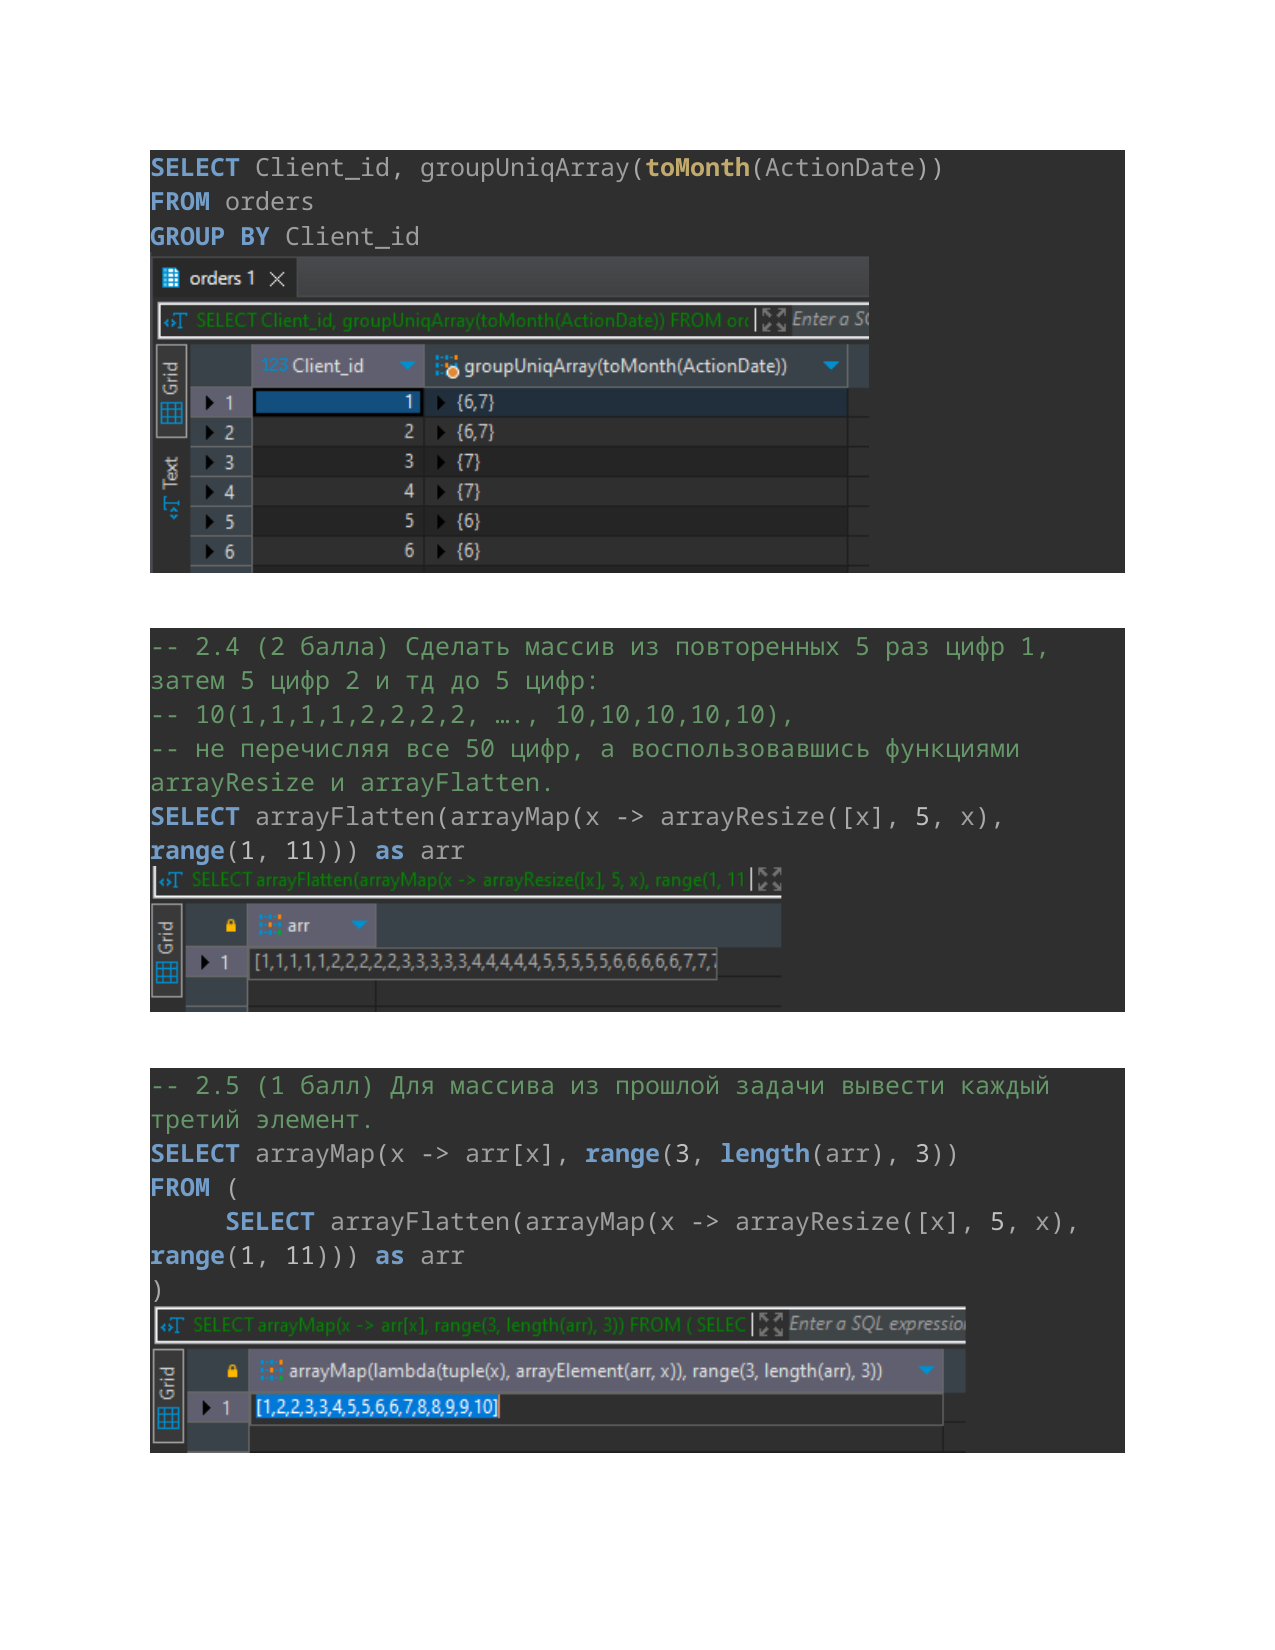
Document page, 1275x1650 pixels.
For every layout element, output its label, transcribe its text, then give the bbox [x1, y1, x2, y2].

picture [150, 866, 782, 1012]
text FROM orders [150, 184, 1125, 218]
text GROUP BY Client_id [150, 218, 1125, 252]
text SELECT arrayMap(x -> arr[x], range(3, length(arr), 3)) [150, 1136, 1125, 1170]
text -- 10(1,1,1,1,2,2,2,2, …., 10,10,10,10,10), [150, 696, 1125, 730]
text -- 2.5 (1 балл) Для массива из прошлой задачи вывести каждый третий элемент. [150, 1068, 1125, 1136]
text SELECT arrayFlatten(arrayMap(x -> arrayResize([x], 5, x), range(1, 11))) as arr [150, 1204, 1125, 1272]
picture [150, 252, 869, 573]
text SELECT Client_id, groupUniqArray(toMonth(ActionDate)) [150, 150, 1125, 184]
text SELECT arrayFlatten(arrayMap(x -> arrayResize([x], 5, x), range(1, 11))) as arr [150, 798, 1125, 867]
text -- 2.4 (2 балла) Сделать массив из повторенных 5 раз цифр 1, затем 5 цифр 2 и тд до 5 цифр: [150, 628, 1125, 696]
text FROM ( [150, 1170, 1125, 1204]
picture [150, 1306, 966, 1453]
text ) [150, 1272, 1125, 1306]
text -- не перечисляя все 50 цифр, а воспользовавшись функциями arrayResize и arrayFlatten. [150, 730, 1125, 798]
